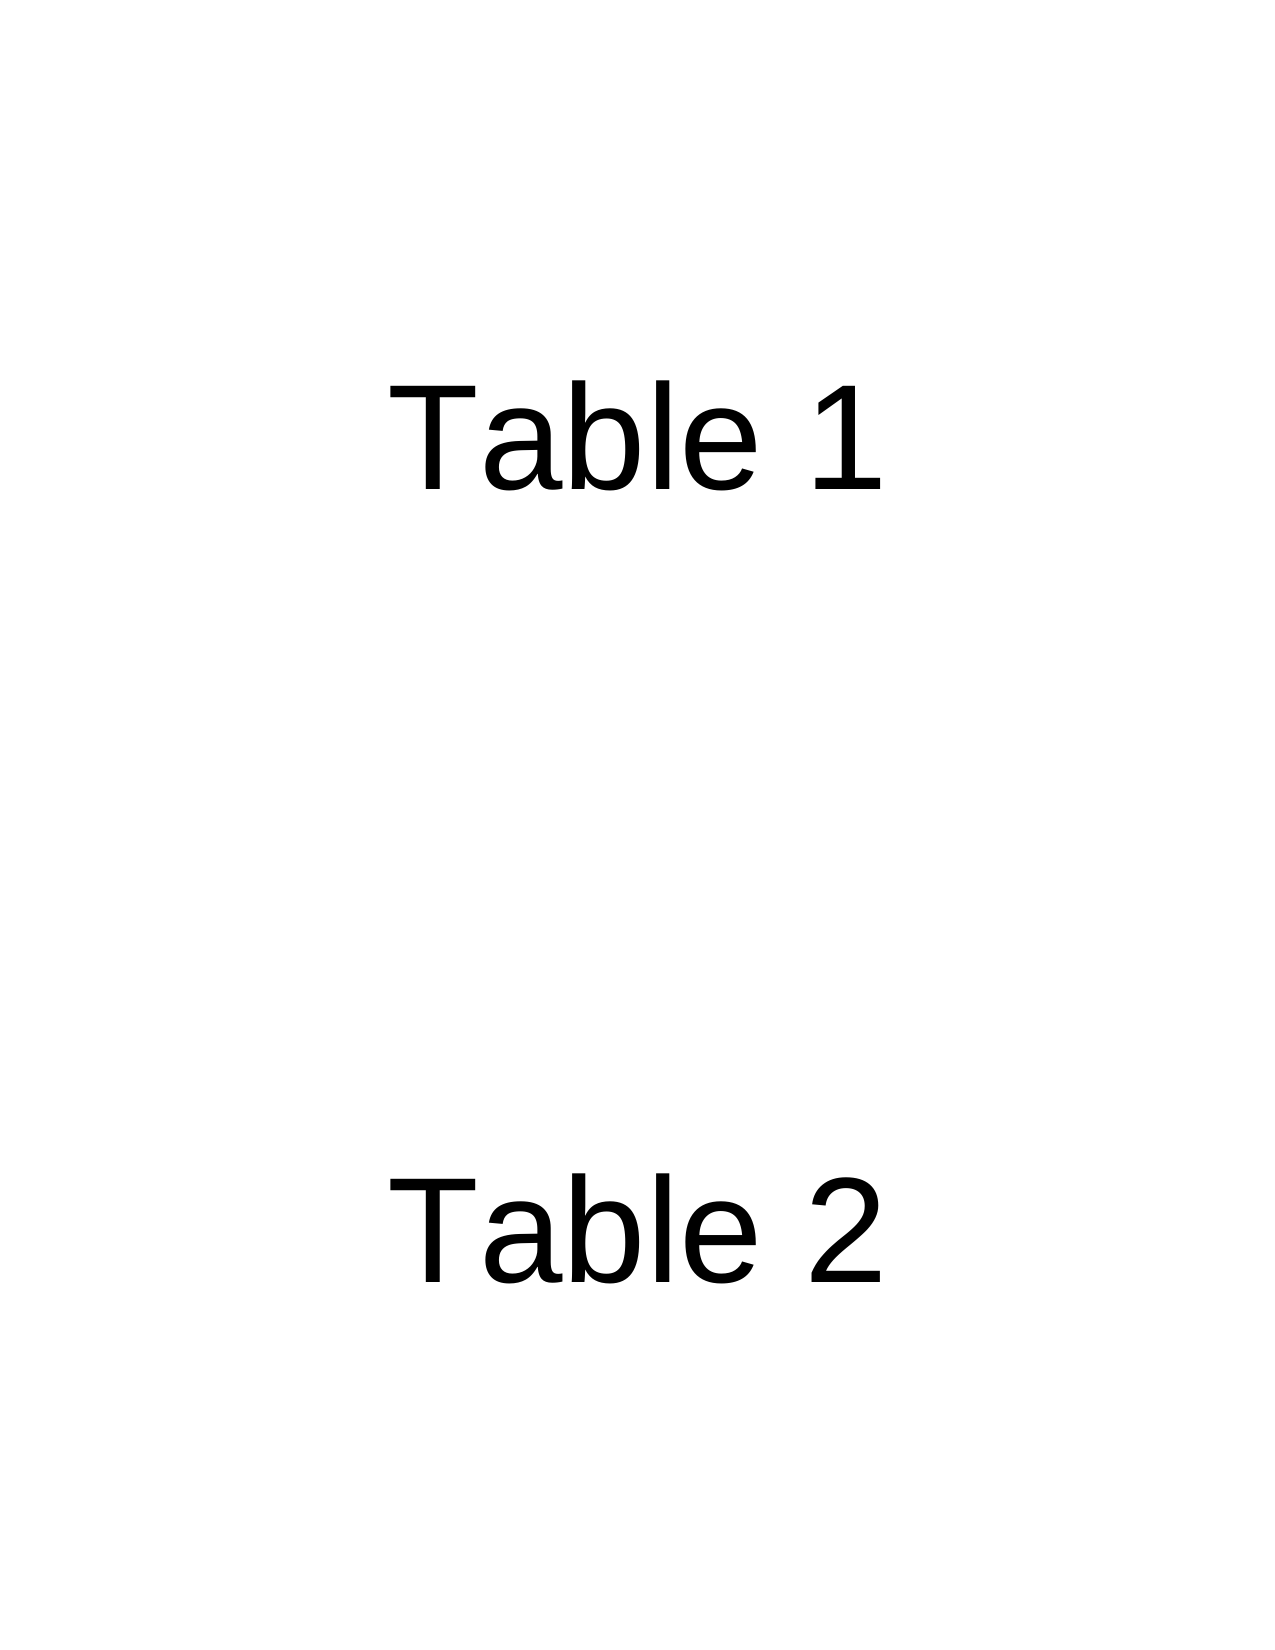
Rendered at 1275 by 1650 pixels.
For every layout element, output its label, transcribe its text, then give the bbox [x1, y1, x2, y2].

text Table 2 [150, 1142, 1125, 1314]
text Table 1 [150, 348, 1125, 521]
